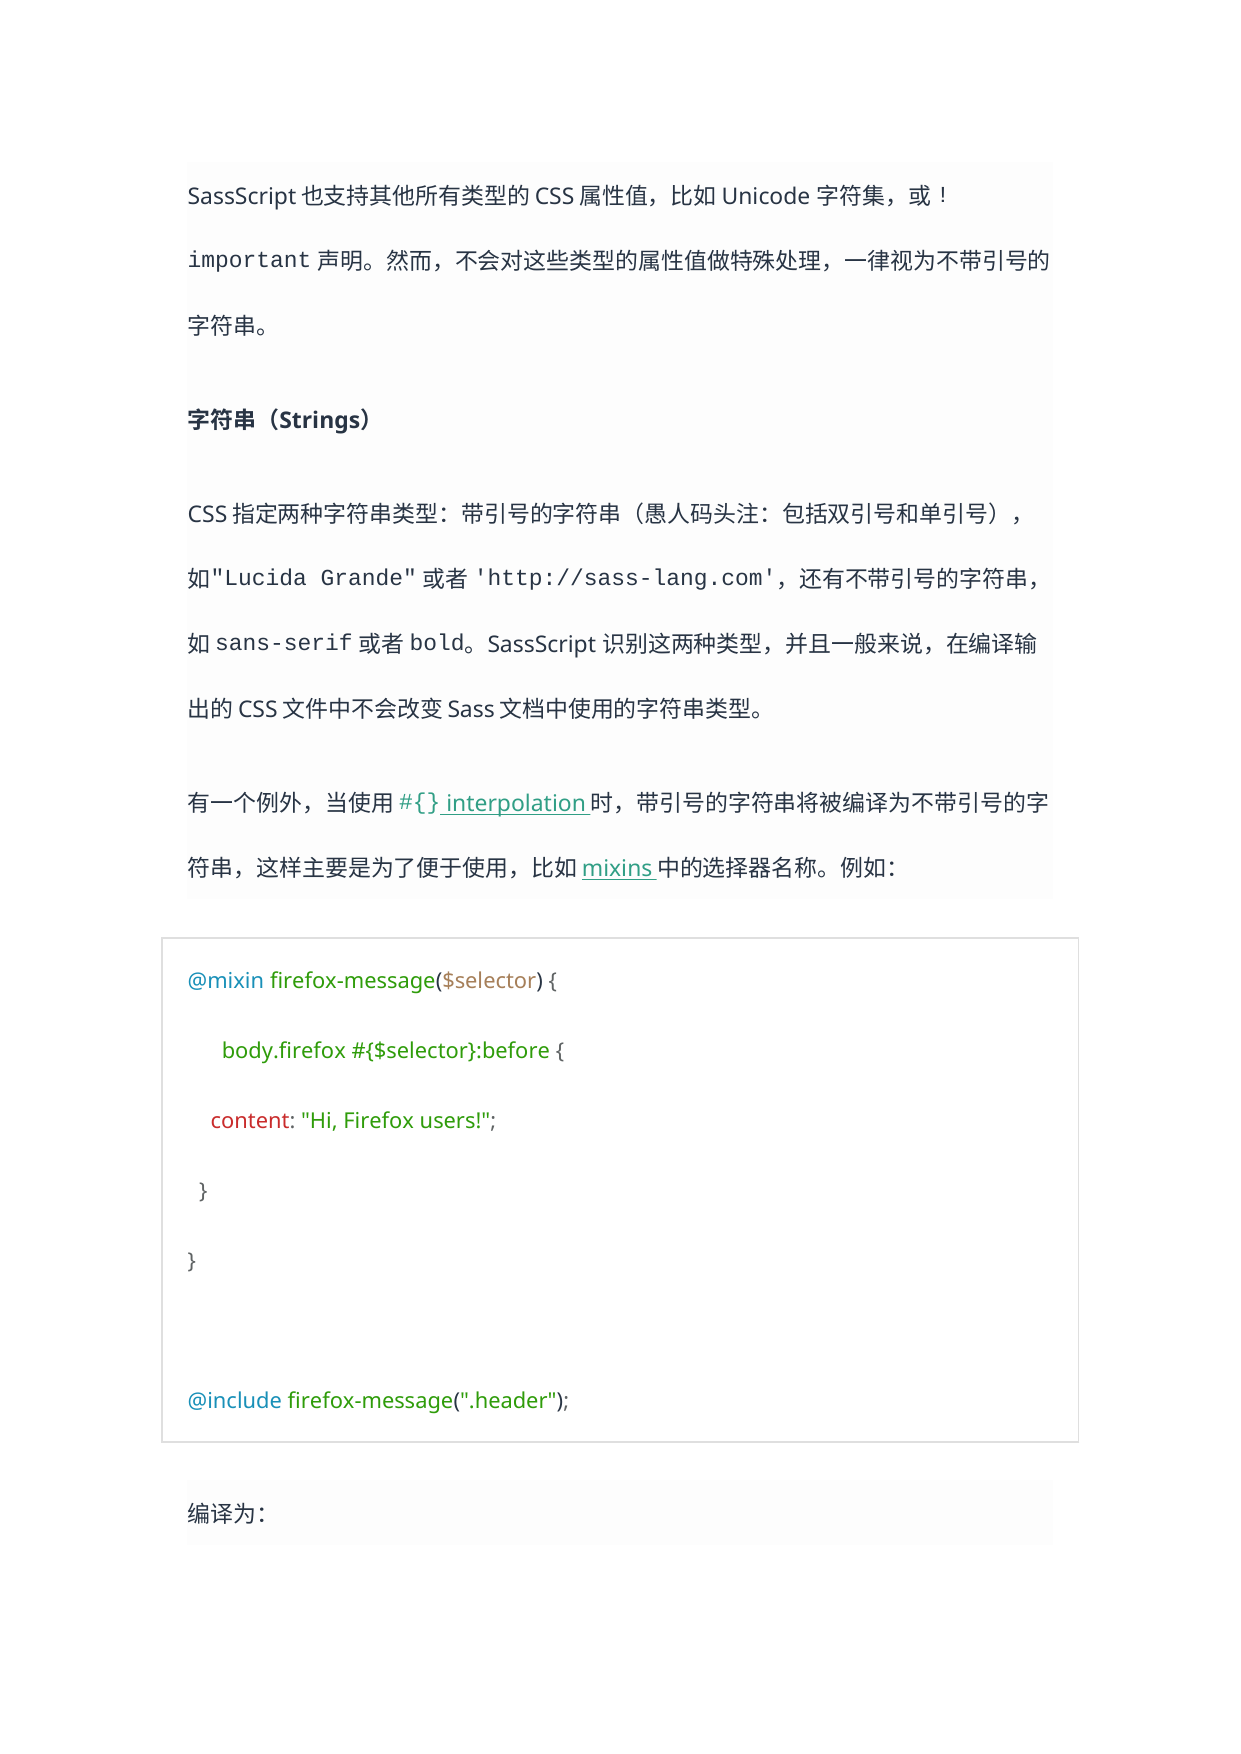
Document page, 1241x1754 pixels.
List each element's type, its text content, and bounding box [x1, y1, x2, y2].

text body.firefox #{$selector}:before { [163, 1007, 1078, 1066]
text } [163, 1217, 1078, 1276]
text 字符串（Strings） [187, 386, 1053, 451]
text @include firefox-message(".header"); [163, 1357, 1078, 1441]
text content: "Hi, Firefox users!"; [163, 1077, 1078, 1136]
text 有一个例外，当使用 #{} interpolation时，带引号的字符串将被编译为不带引号的字符串，这样主要是为了便于使用，比如mixins中的选择器名称。例如： [187, 769, 1053, 899]
text SassScript也支持其他所有类型的CSS属性值，比如 Unicode 字符集，或 !important 声明。然而，不会对这些类型的属性值做特殊处理，一律视为不带引号的字符串。 [187, 162, 1053, 357]
text 编译为： [187, 1480, 1053, 1545]
text CSS指定两种字符串类型：带引号的字符串（愚人码头注：包括双引号和单引号），如"Lucida Grande" 或者 'http://sass-lang.com'，还有不带引号的字符串，如sans-serif 或者 bold。SassScript 识别这两种类型，并且一般来说，在编译输出的CSS文件中不会改变Sass文档中使用的字符串类型。 [187, 480, 1053, 740]
text @mixin firefox-message($selector) { [163, 939, 1078, 996]
text } [163, 1147, 1078, 1206]
